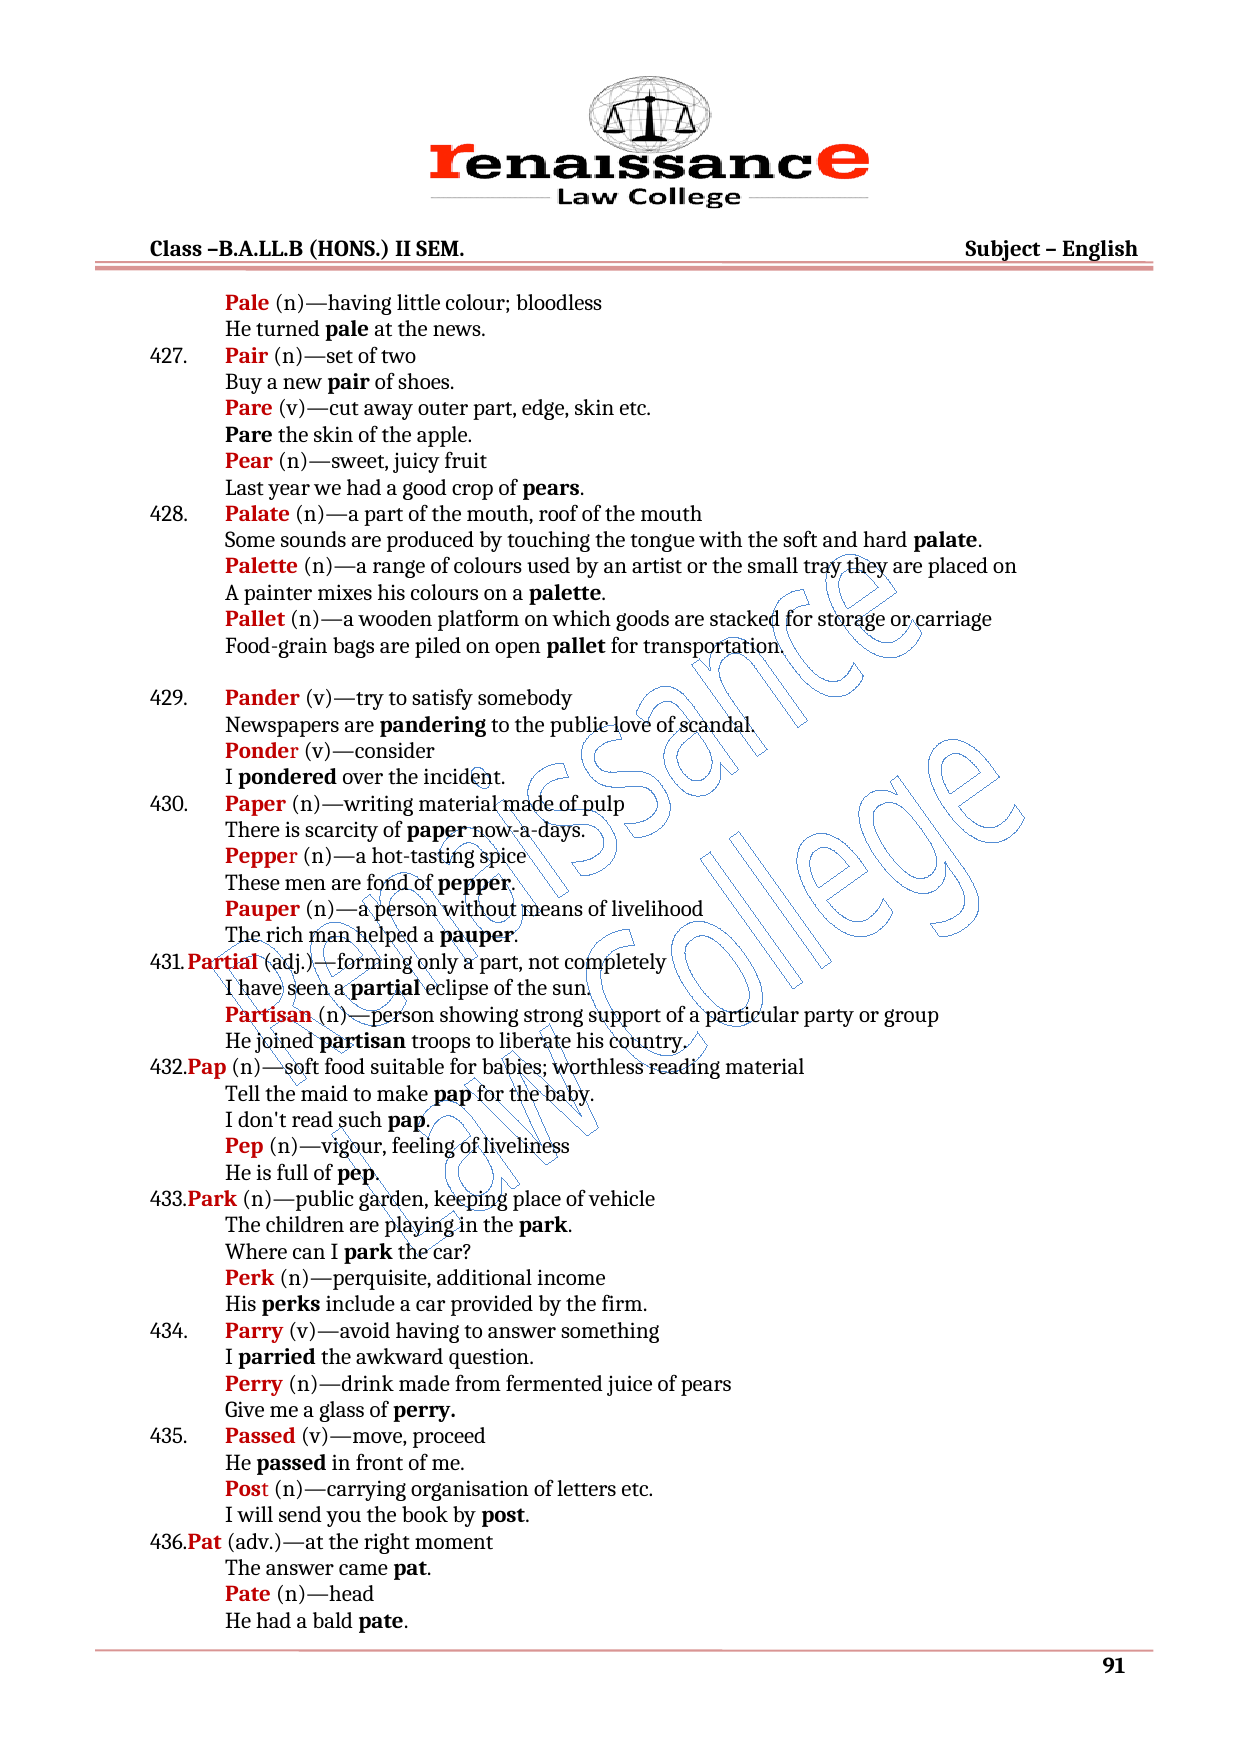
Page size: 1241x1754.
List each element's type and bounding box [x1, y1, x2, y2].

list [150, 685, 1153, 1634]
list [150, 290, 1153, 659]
picture [406, 75, 897, 209]
